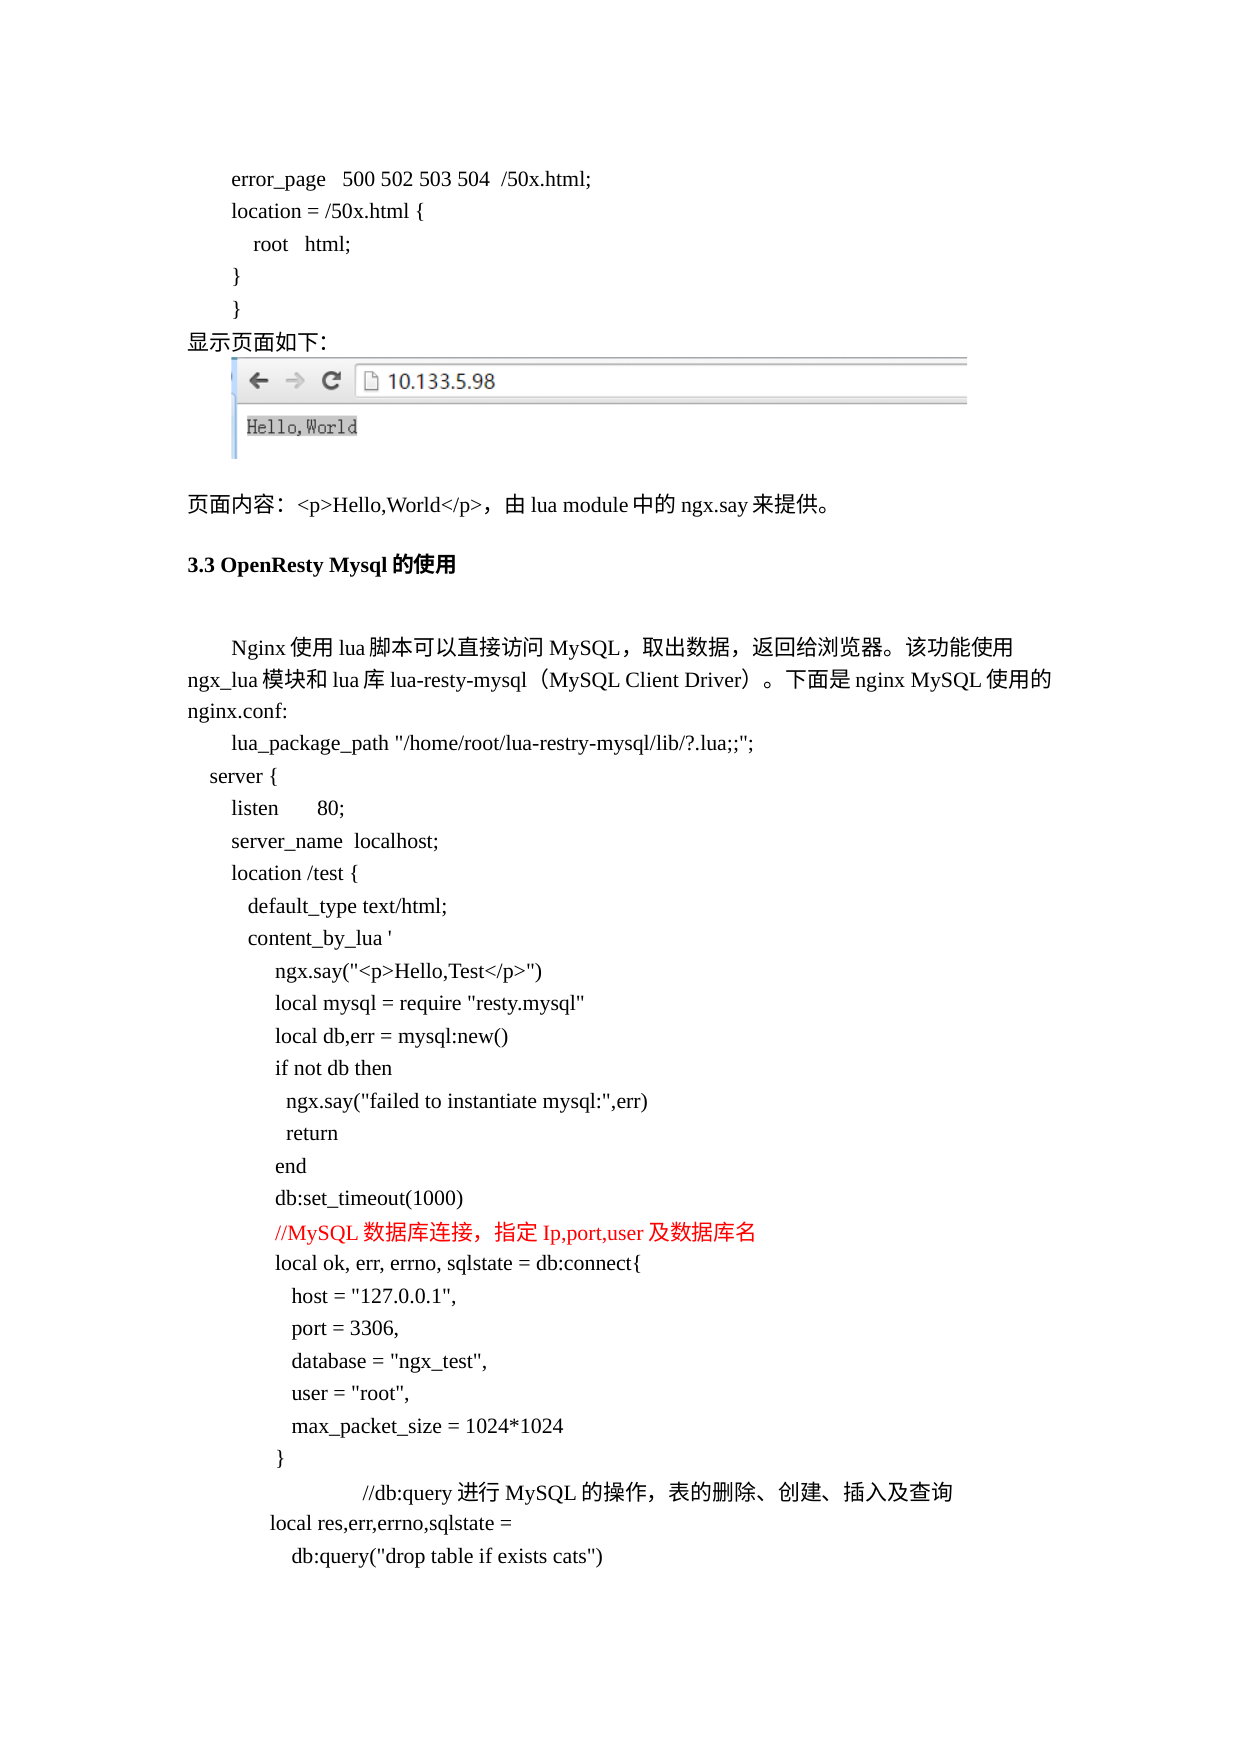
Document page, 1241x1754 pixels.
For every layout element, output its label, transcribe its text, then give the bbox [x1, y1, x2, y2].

text server_name localhost; [187, 824, 1053, 857]
text db:query("drop table if exists cats") [187, 1539, 1053, 1572]
text if not db then [187, 1052, 1053, 1084]
text return [187, 1117, 1053, 1149]
text max_packet_size = 1024*1024 [187, 1409, 1053, 1442]
text 显示页面如下： [187, 324, 1053, 357]
picture [231, 357, 968, 459]
text local ok, err, errno, sqlstate = db:connect{ [187, 1247, 1053, 1279]
text //db:query进行MySQL的操作，表的删除、创建、插入及查询 [187, 1474, 1053, 1507]
text Nginx使用lua脚本可以直接访问MySQL，取出数据，返回给浏览器。该功能使用ngx_lua模块和lua库lua-resty-mysql（MySQL Client Driver）。下面是nginx MySQL使用的nginx.conf: [187, 629, 1053, 727]
text local mysql = require "resty.mysql" [187, 987, 1053, 1019]
text } [187, 1442, 1053, 1474]
text 页面内容：<p>Hello,World</p>，由lua module中的ngx.say来提供。 [187, 487, 1053, 519]
text server { [187, 759, 1053, 792]
text lua_package_path "/home/root/lua-restry-mysql/lib/?.lua;;"; [187, 727, 1053, 759]
text local db,err = mysql:new() [187, 1019, 1053, 1052]
text //MySQL数据库连接，指定Ip,port,user及数据库名 [187, 1214, 1053, 1247]
text default_type text/html; [187, 889, 1053, 922]
text location /test { [187, 857, 1053, 889]
text location = /50x.html { [187, 194, 1053, 227]
text listen 80; [187, 792, 1053, 824]
text database = "ngx_test", [187, 1344, 1053, 1377]
text port = 3306, [187, 1312, 1053, 1344]
text user = "root", [187, 1377, 1053, 1409]
text ngx.say("<p>Hello,Test</p>") [187, 954, 1053, 987]
text root html; [187, 227, 1053, 259]
text } [187, 259, 1053, 292]
text content_by_lua ' [187, 922, 1053, 954]
text host = "127.0.0.1", [187, 1279, 1053, 1312]
text local res,err,errno,sqlstate = [187, 1507, 1053, 1539]
text db:set_timeout(1000) [187, 1182, 1053, 1214]
subtitle 3.3 OpenResty Mysql的使用 [187, 547, 1053, 579]
text error_page 500 502 503 504 /50x.html; [187, 162, 1053, 194]
text ngx.say("failed to instantiate mysql:",err) [187, 1084, 1053, 1117]
text } [187, 292, 1053, 324]
text end [187, 1149, 1053, 1182]
